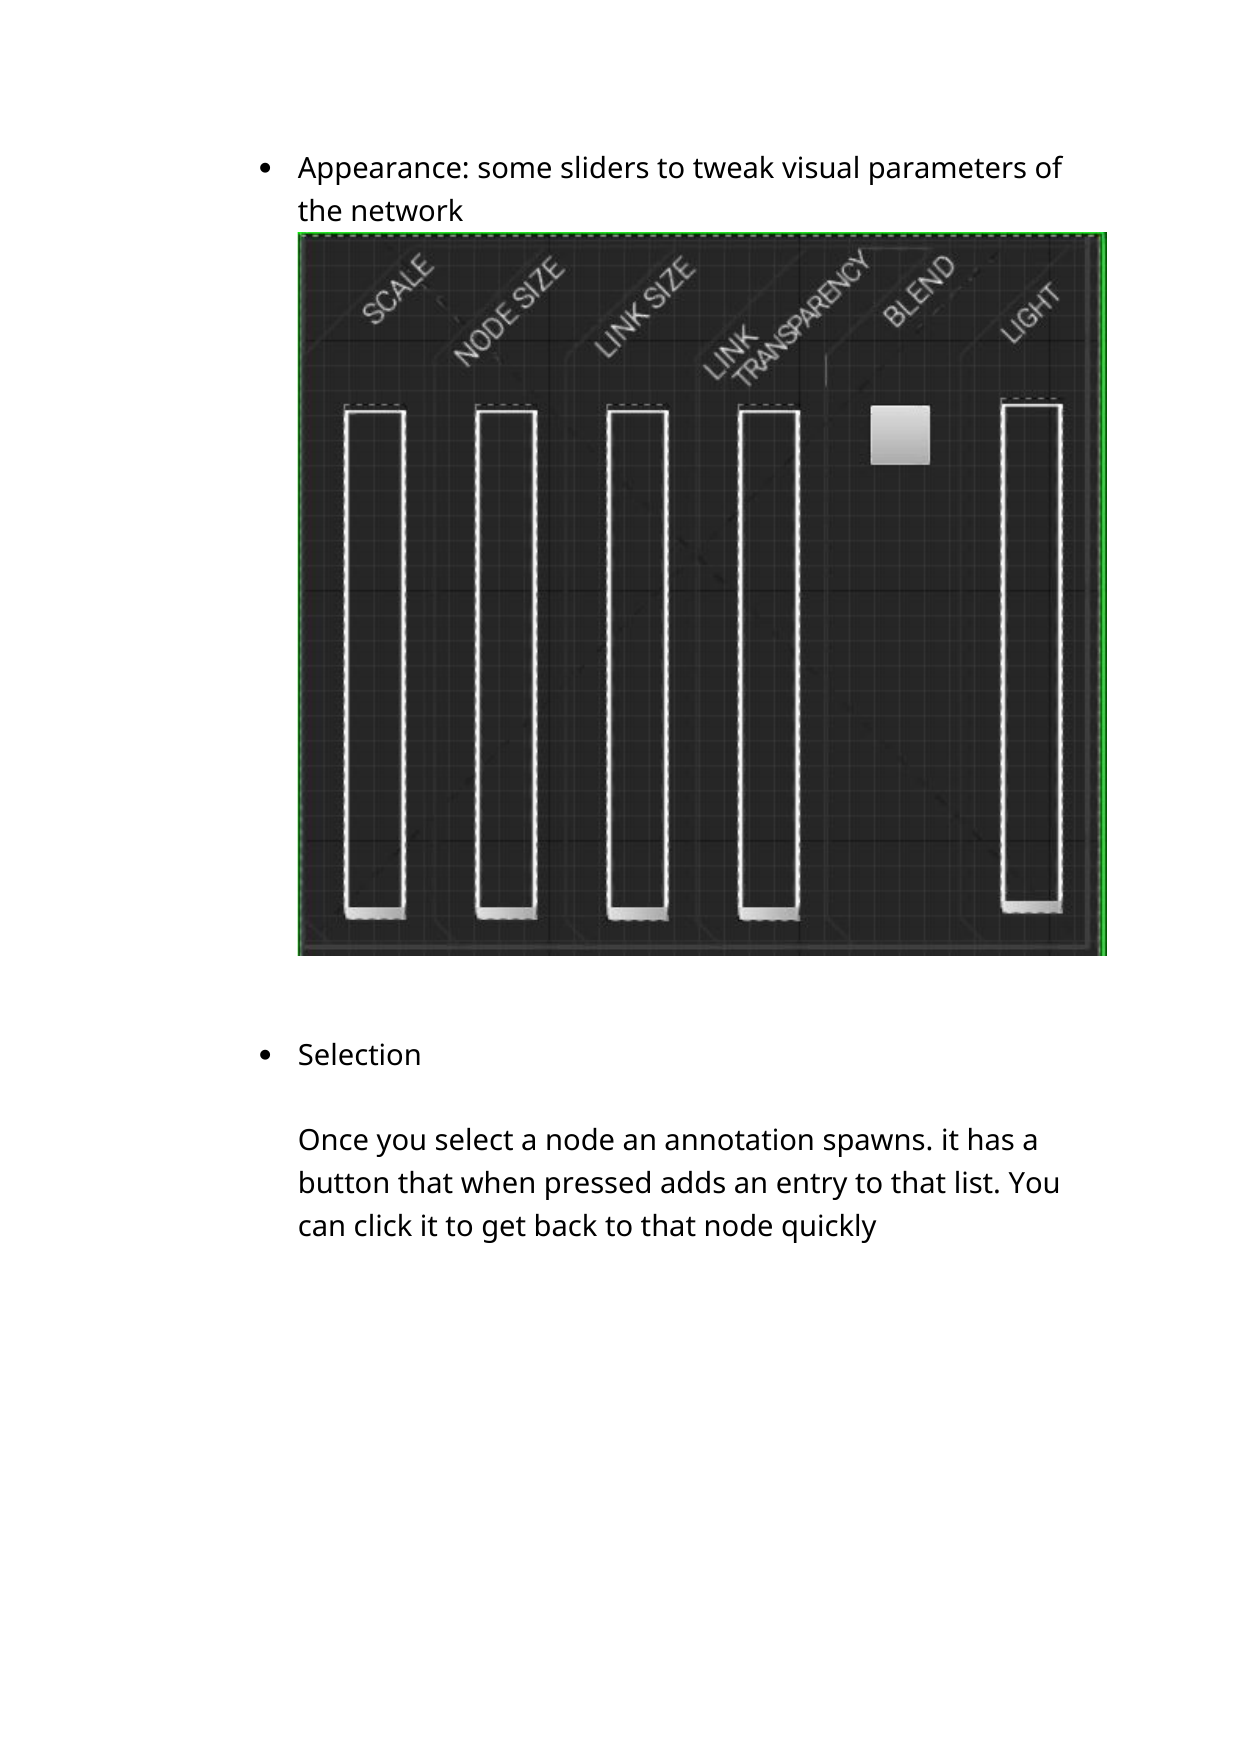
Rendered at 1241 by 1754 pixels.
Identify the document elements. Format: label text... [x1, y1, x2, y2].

list Selection [260, 1034, 1093, 1074]
list Once you select a node an annotation spawns. it has a button that when pressed adds an entry to that list. You can click it to get back to that node quickly [298, 1120, 1093, 1245]
picture [297, 232, 1107, 956]
